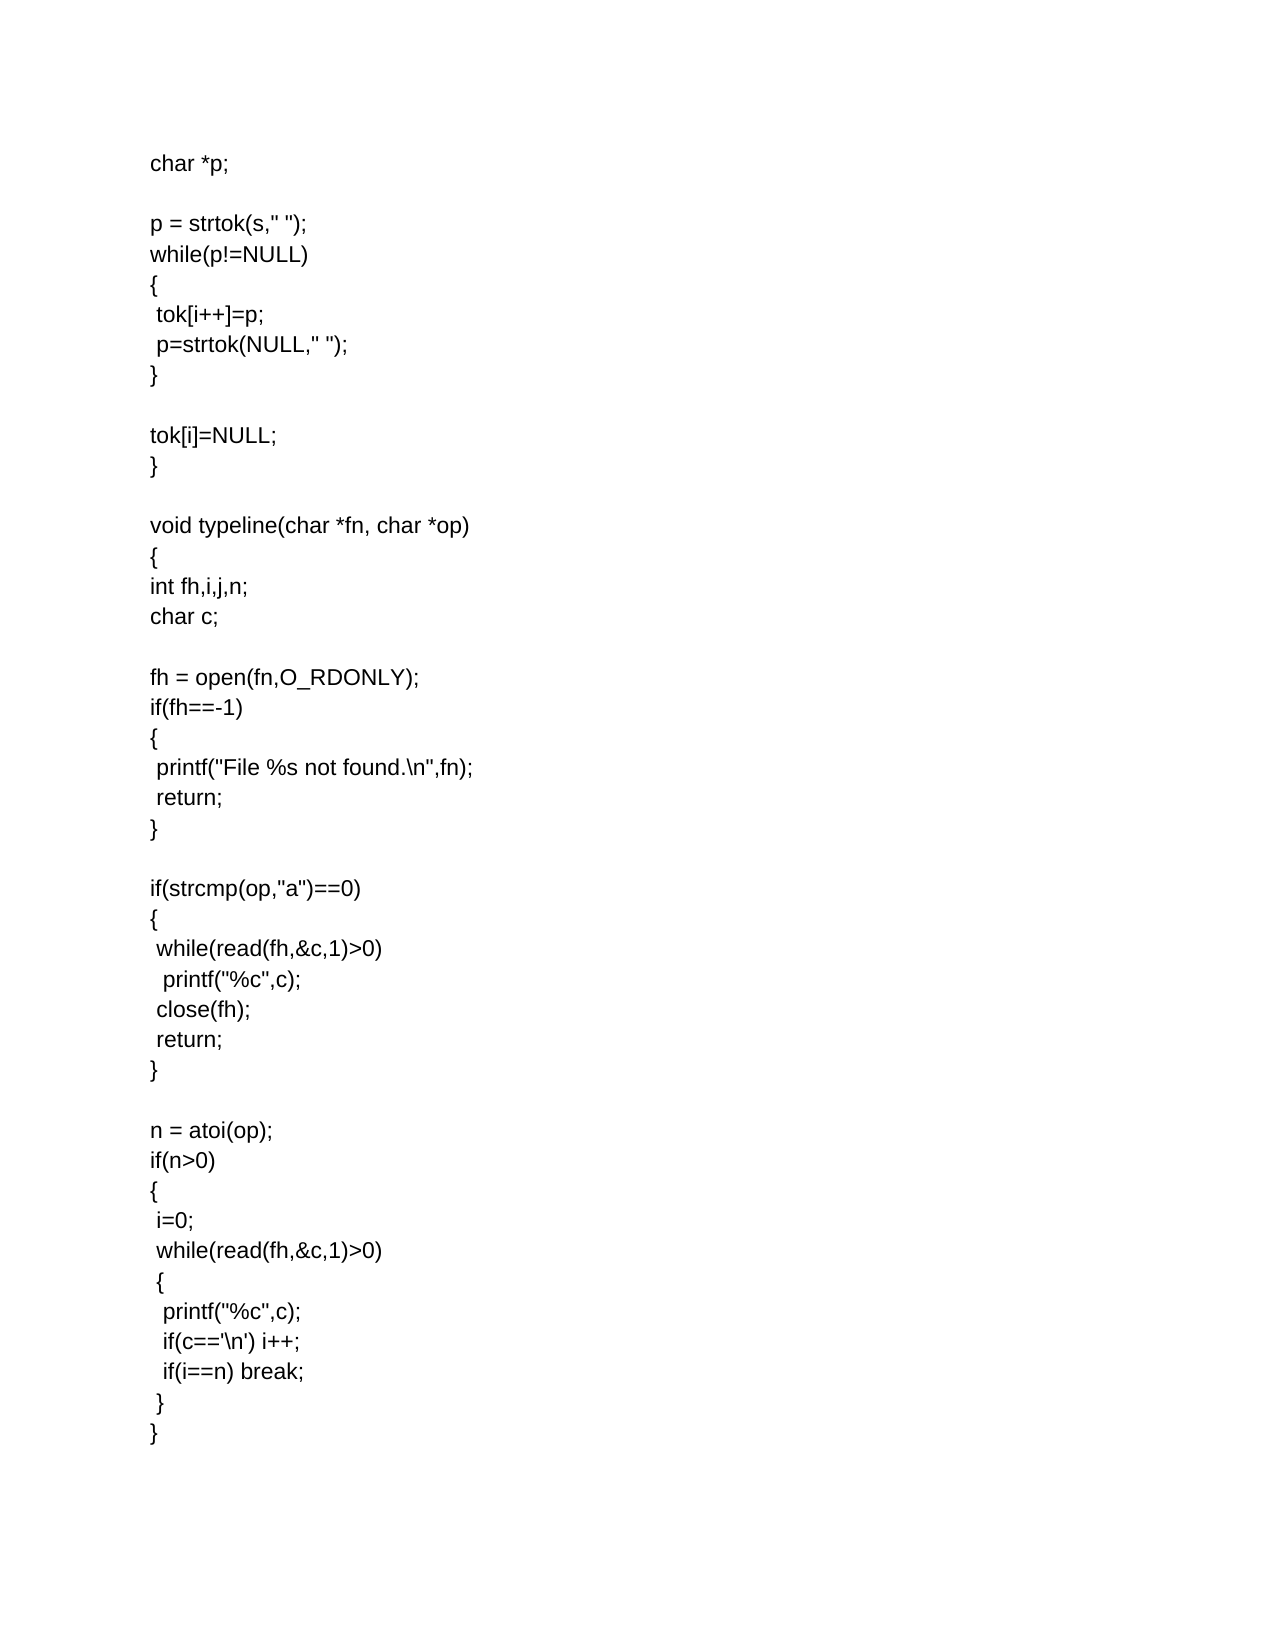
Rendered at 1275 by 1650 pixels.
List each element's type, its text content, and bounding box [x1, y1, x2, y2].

text printf("File %s not found.\n",fn); [150, 754, 1125, 781]
text } [150, 361, 1125, 388]
text while(read(fh,&c,1)>0) [150, 935, 1125, 962]
text { [150, 905, 1125, 932]
text void typeline(char *fn, char *op) [150, 512, 1125, 539]
text int fh,i,j,n; [150, 573, 1125, 599]
text tok[i++]=p; [150, 301, 1125, 327]
text fh = open(fn,O_RDONLY); [150, 663, 1125, 690]
text while(read(fh,&c,1)>0) [150, 1237, 1125, 1264]
text } [150, 1056, 1125, 1083]
text if(fh==-1) [150, 694, 1125, 720]
text } [150, 814, 1125, 841]
text char c; [150, 603, 1125, 629]
text { [150, 543, 1125, 569]
text { [150, 1177, 1125, 1203]
text } [150, 452, 1125, 478]
text if(i==n) break; [150, 1358, 1125, 1385]
text { [150, 271, 1125, 297]
text return; [150, 784, 1125, 811]
text } [150, 1419, 1125, 1445]
text { [150, 1268, 1125, 1294]
text p=strtok(NULL," "); [150, 331, 1125, 358]
text } [150, 1388, 1125, 1415]
text n = atoi(op); [150, 1117, 1125, 1143]
text close(fh); [150, 996, 1125, 1022]
text while(p!=NULL) [150, 241, 1125, 267]
text tok[i]=NULL; [150, 422, 1125, 448]
text printf("%c",c); [150, 966, 1125, 992]
text return; [150, 1026, 1125, 1052]
text if(strcmp(op,"a")==0) [150, 875, 1125, 901]
text i=0; [150, 1207, 1125, 1234]
text if(n>0) [150, 1147, 1125, 1173]
text char *p; [150, 150, 1125, 176]
text { [150, 724, 1125, 750]
text printf("%c",c); [150, 1298, 1125, 1324]
text p = strtok(s," "); [150, 210, 1125, 237]
text if(c=='\n') i++; [150, 1328, 1125, 1354]
